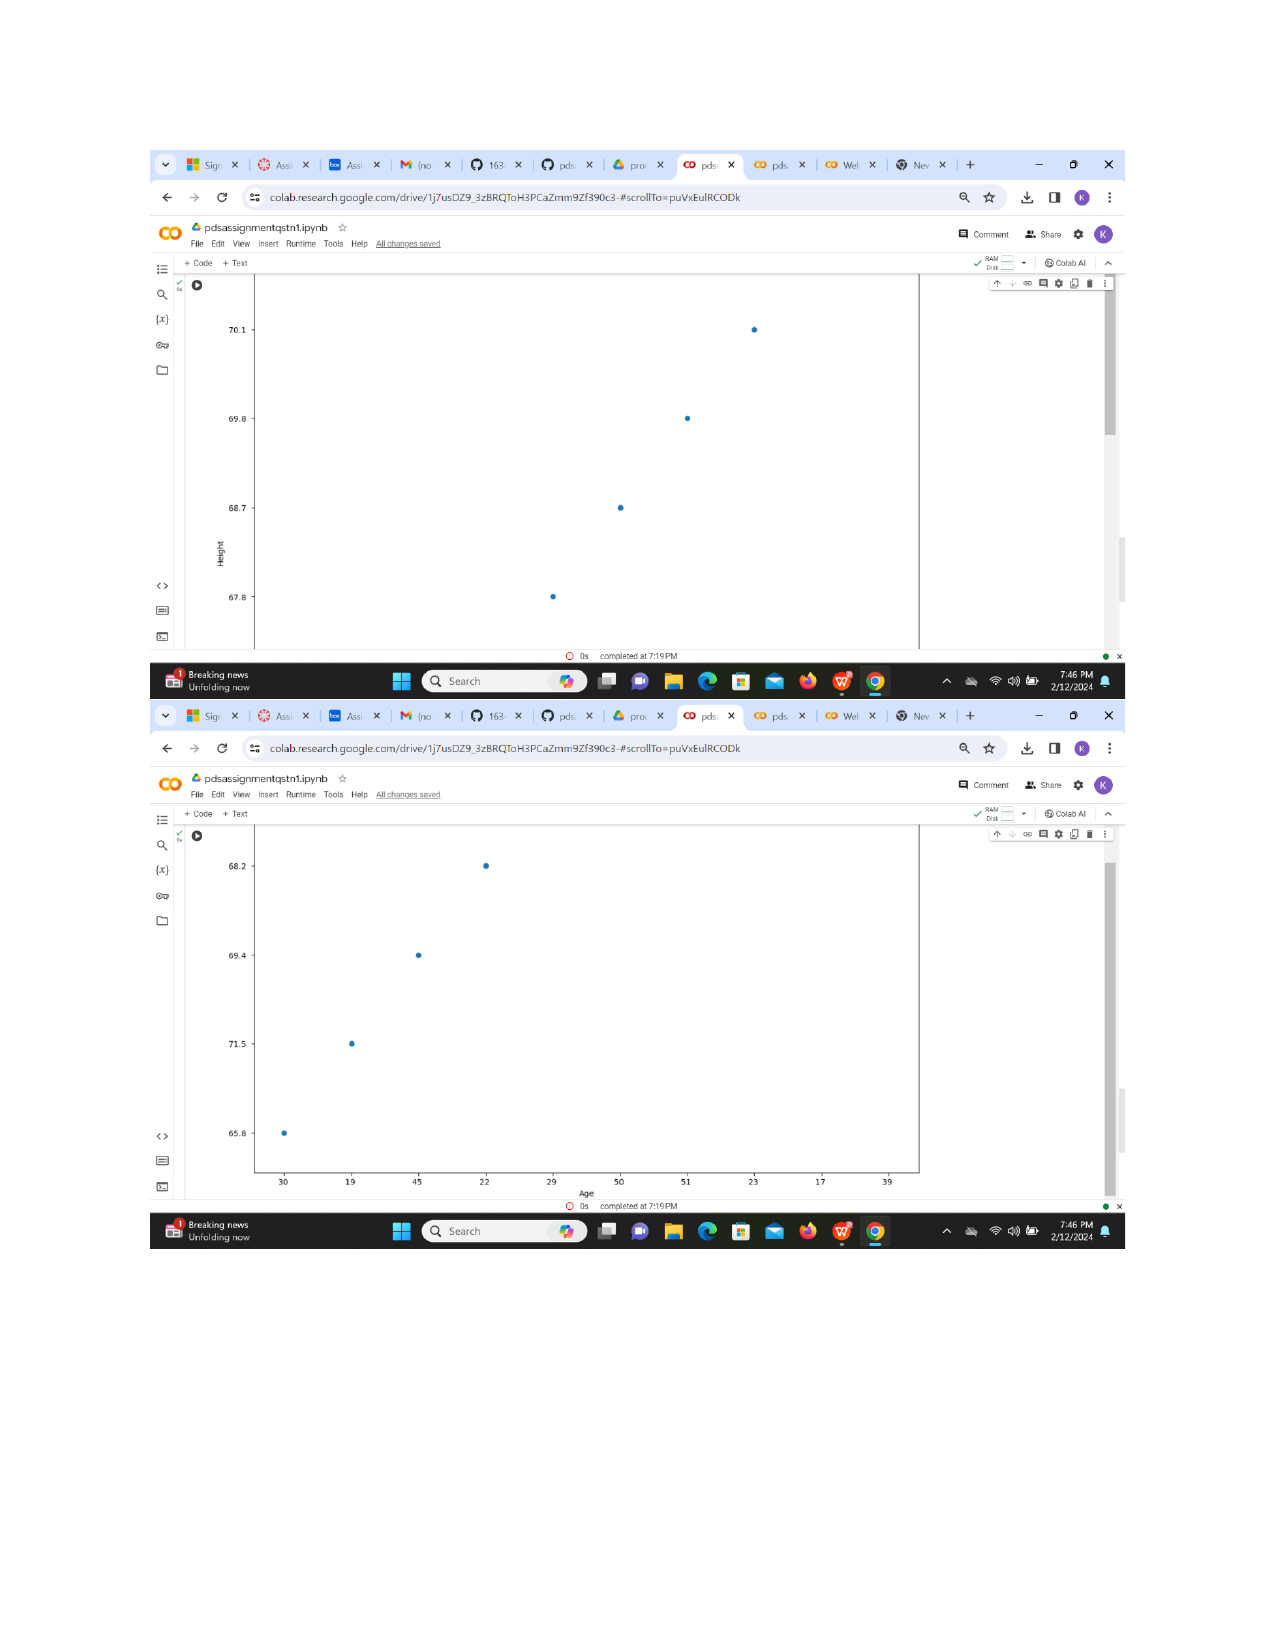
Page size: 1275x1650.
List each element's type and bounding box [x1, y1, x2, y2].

picture [150, 700, 1125, 1249]
picture [150, 150, 1125, 699]
